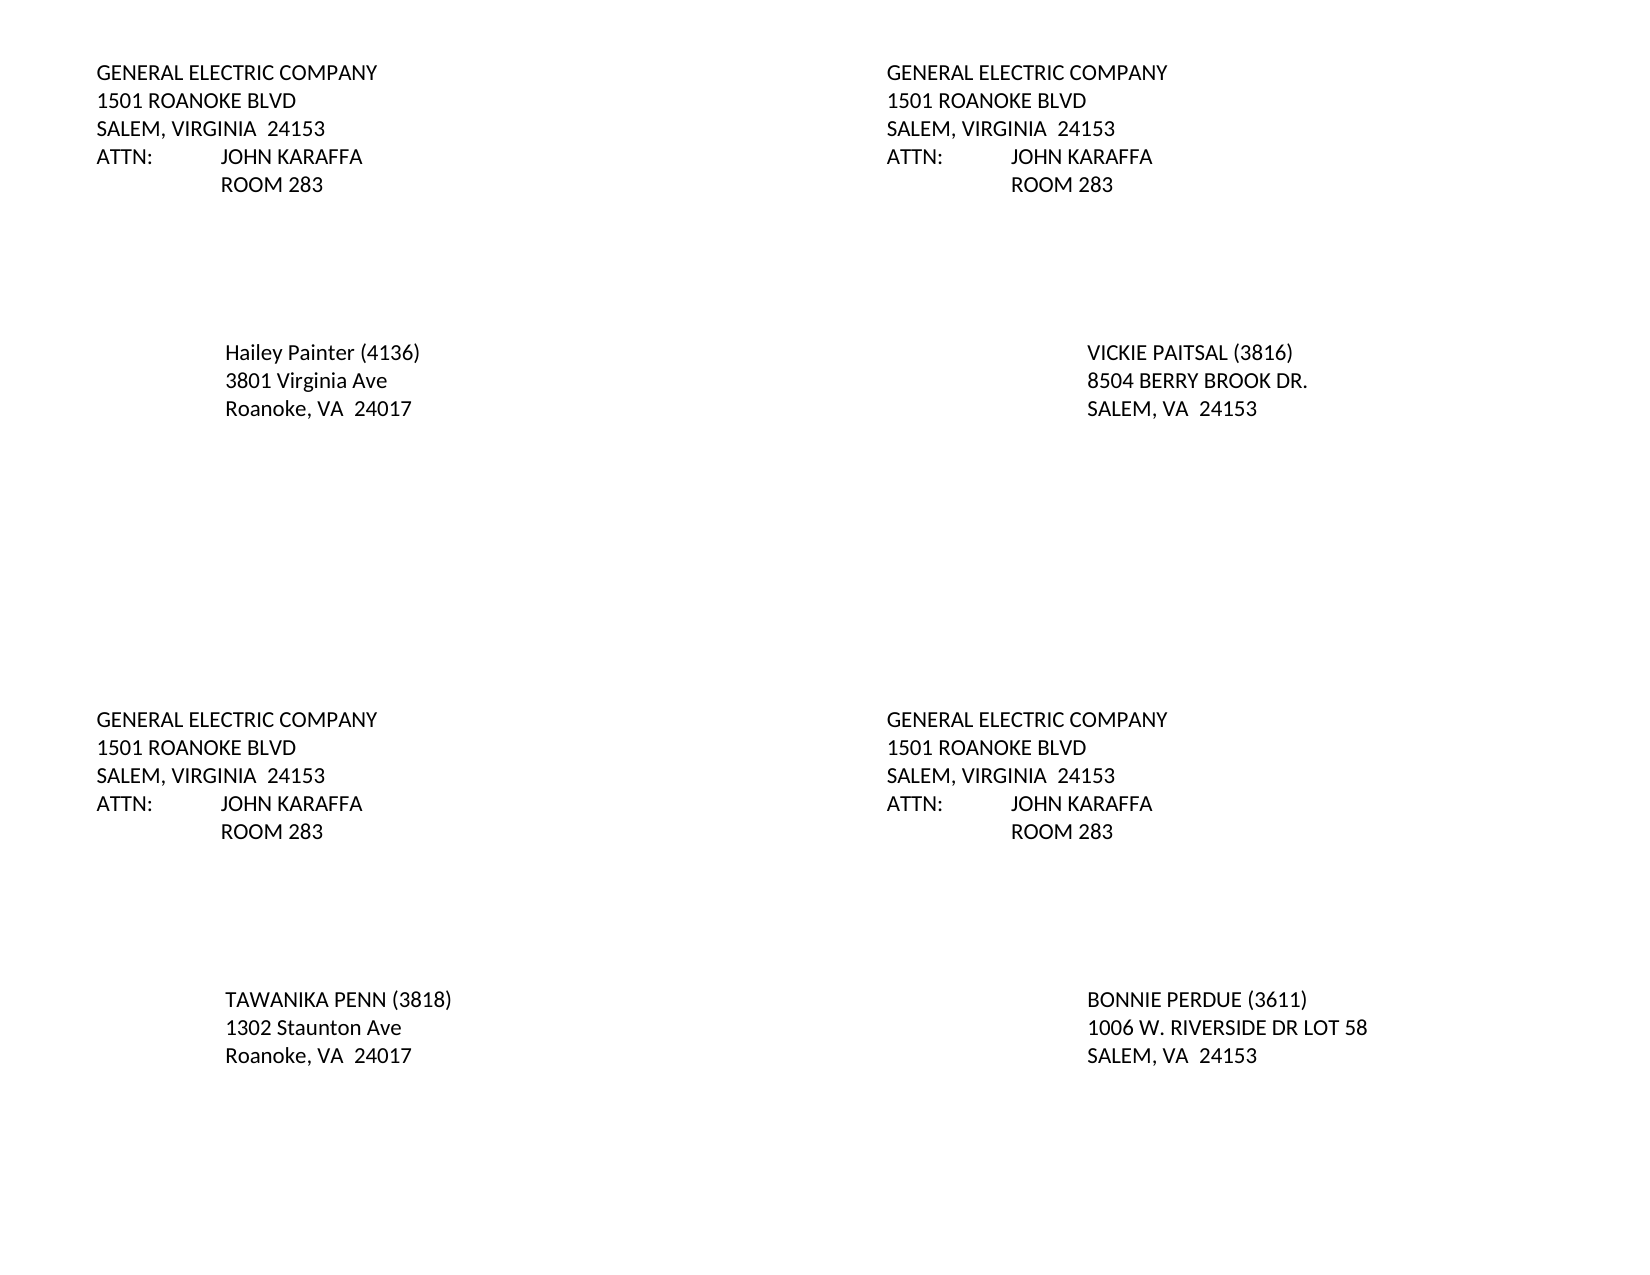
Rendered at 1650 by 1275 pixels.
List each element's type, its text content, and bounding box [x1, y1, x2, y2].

table_header GENERAL ELECTRIC COMPANY 1501 ROANOKE BLVD SALEM, VIRGINIA 24153 ATTN: JOHN KARAFFA ROOM 283 Hailey Painter (4136) 3801 Virginia Ave Roanoke, VA 24017 [59, 30, 849, 649]
table_cell GENERAL ELECTRIC COMPANY 1501 ROANOKE BLVD SALEM, VIRGINIA 24153 ATTN: JOHN KARAFFA ROOM 283 TAWANIKA PENN (3818) 1302 Staunton Ave Roanoke, VA 24017 [59, 649, 849, 1211]
table_header GENERAL ELECTRIC COMPANY 1501 ROANOKE BLVD SALEM, VIRGINIA 24153 ATTN: JOHN KARAFFA ROOM 283 VICKIE PAITSAL (3816) 8504 BERRY BROOK DR. SALEM, VA 24153 [850, 30, 1571, 649]
table_cell GENERAL ELECTRIC COMPANY 1501 ROANOKE BLVD SALEM, VIRGINIA 24153 ATTN: JOHN KARAFFA ROOM 283 BONNIE PERDUE (3611) 1006 W. RIVERSIDE DR LOT 58 SALEM, VA 24153 [850, 649, 1571, 1211]
